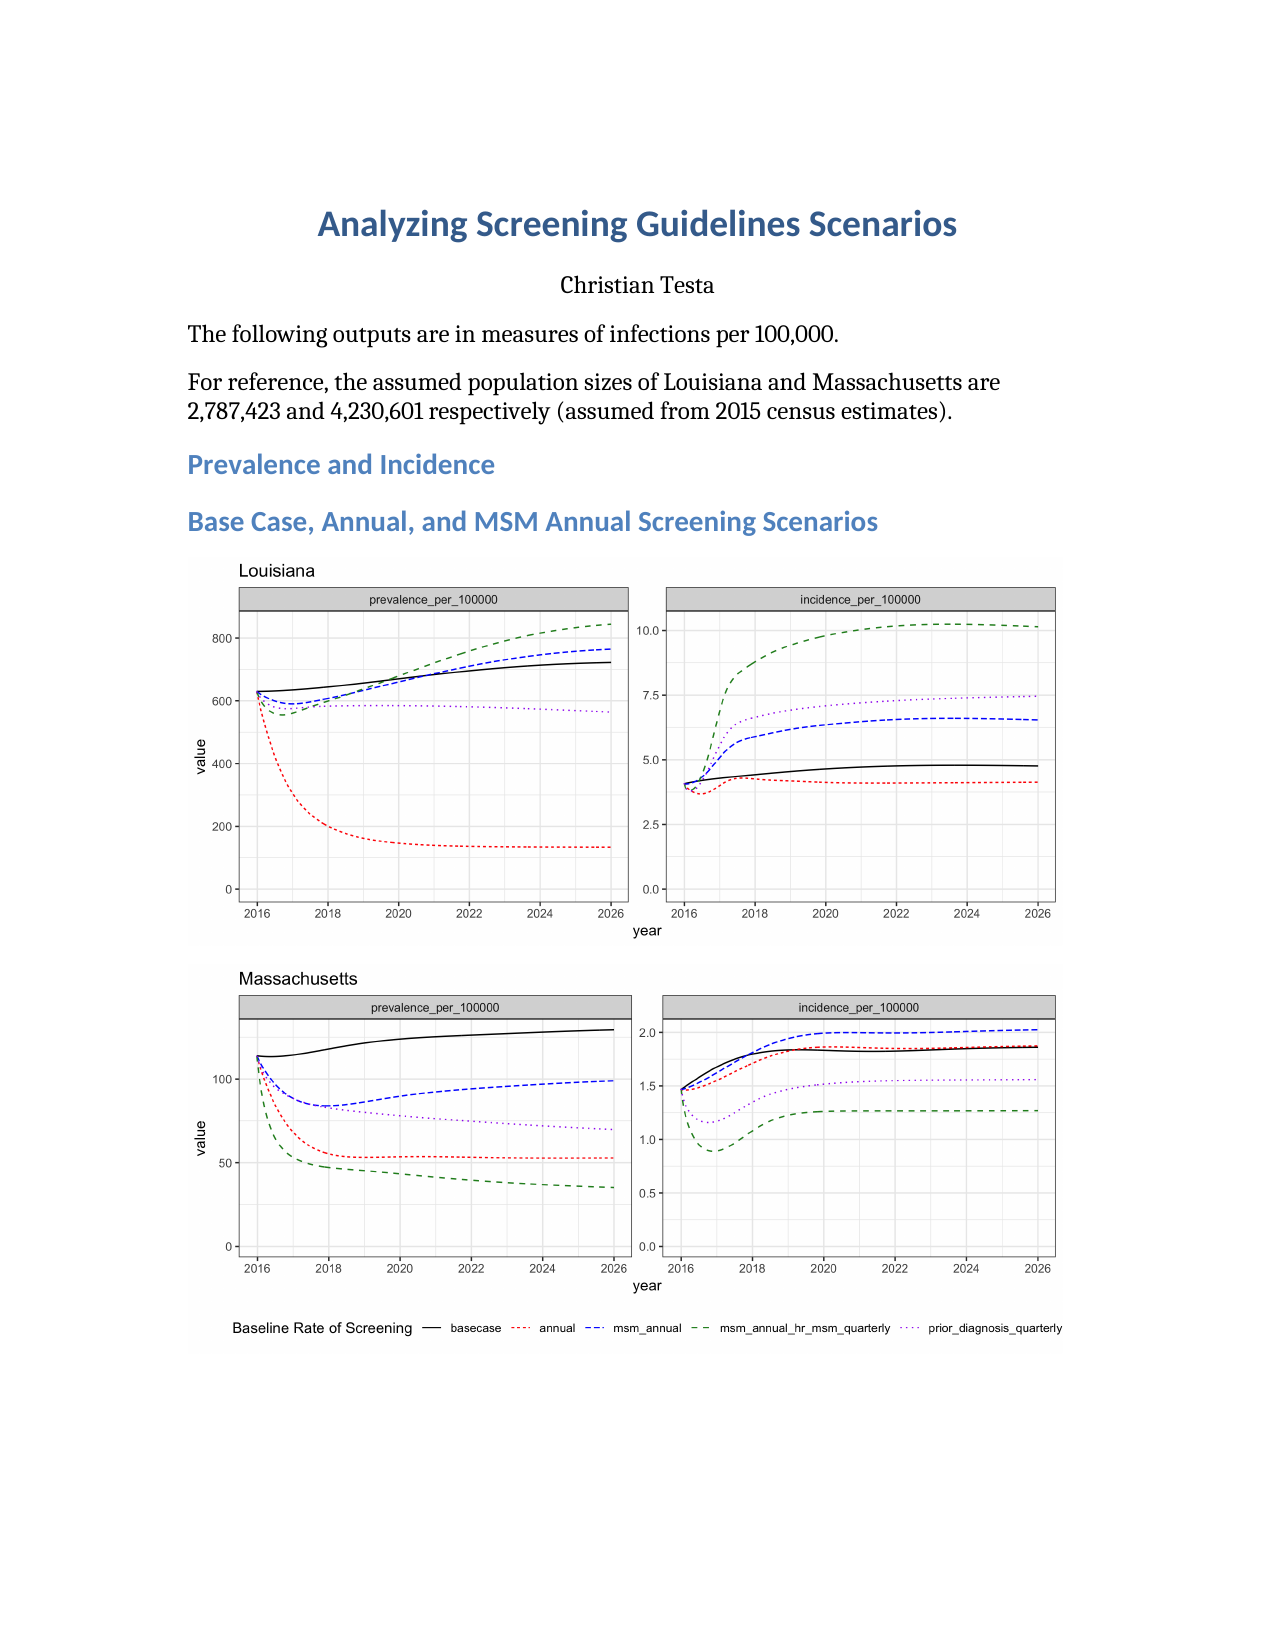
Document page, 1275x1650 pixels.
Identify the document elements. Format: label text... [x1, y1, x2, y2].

title Analyzing Screening Guidelines Scenarios [187, 200, 1087, 246]
text For reference, the assumed population sizes of Louisiana and Massachusetts are 2,787,423 and 4,230,601 respectively (assumed from 2015 census estimates). [187, 368, 1087, 425]
text Christian Testa [187, 271, 1087, 299]
subtitle Prevalence and Incidence [187, 446, 1087, 482]
picture [187, 964, 1063, 1354]
subtitle Base Case, Annual, and MSM Annual Screening Scenarios [187, 503, 1087, 538]
picture [187, 557, 1063, 946]
text The following outputs are in measures of infections per 100,000. [187, 320, 1087, 349]
